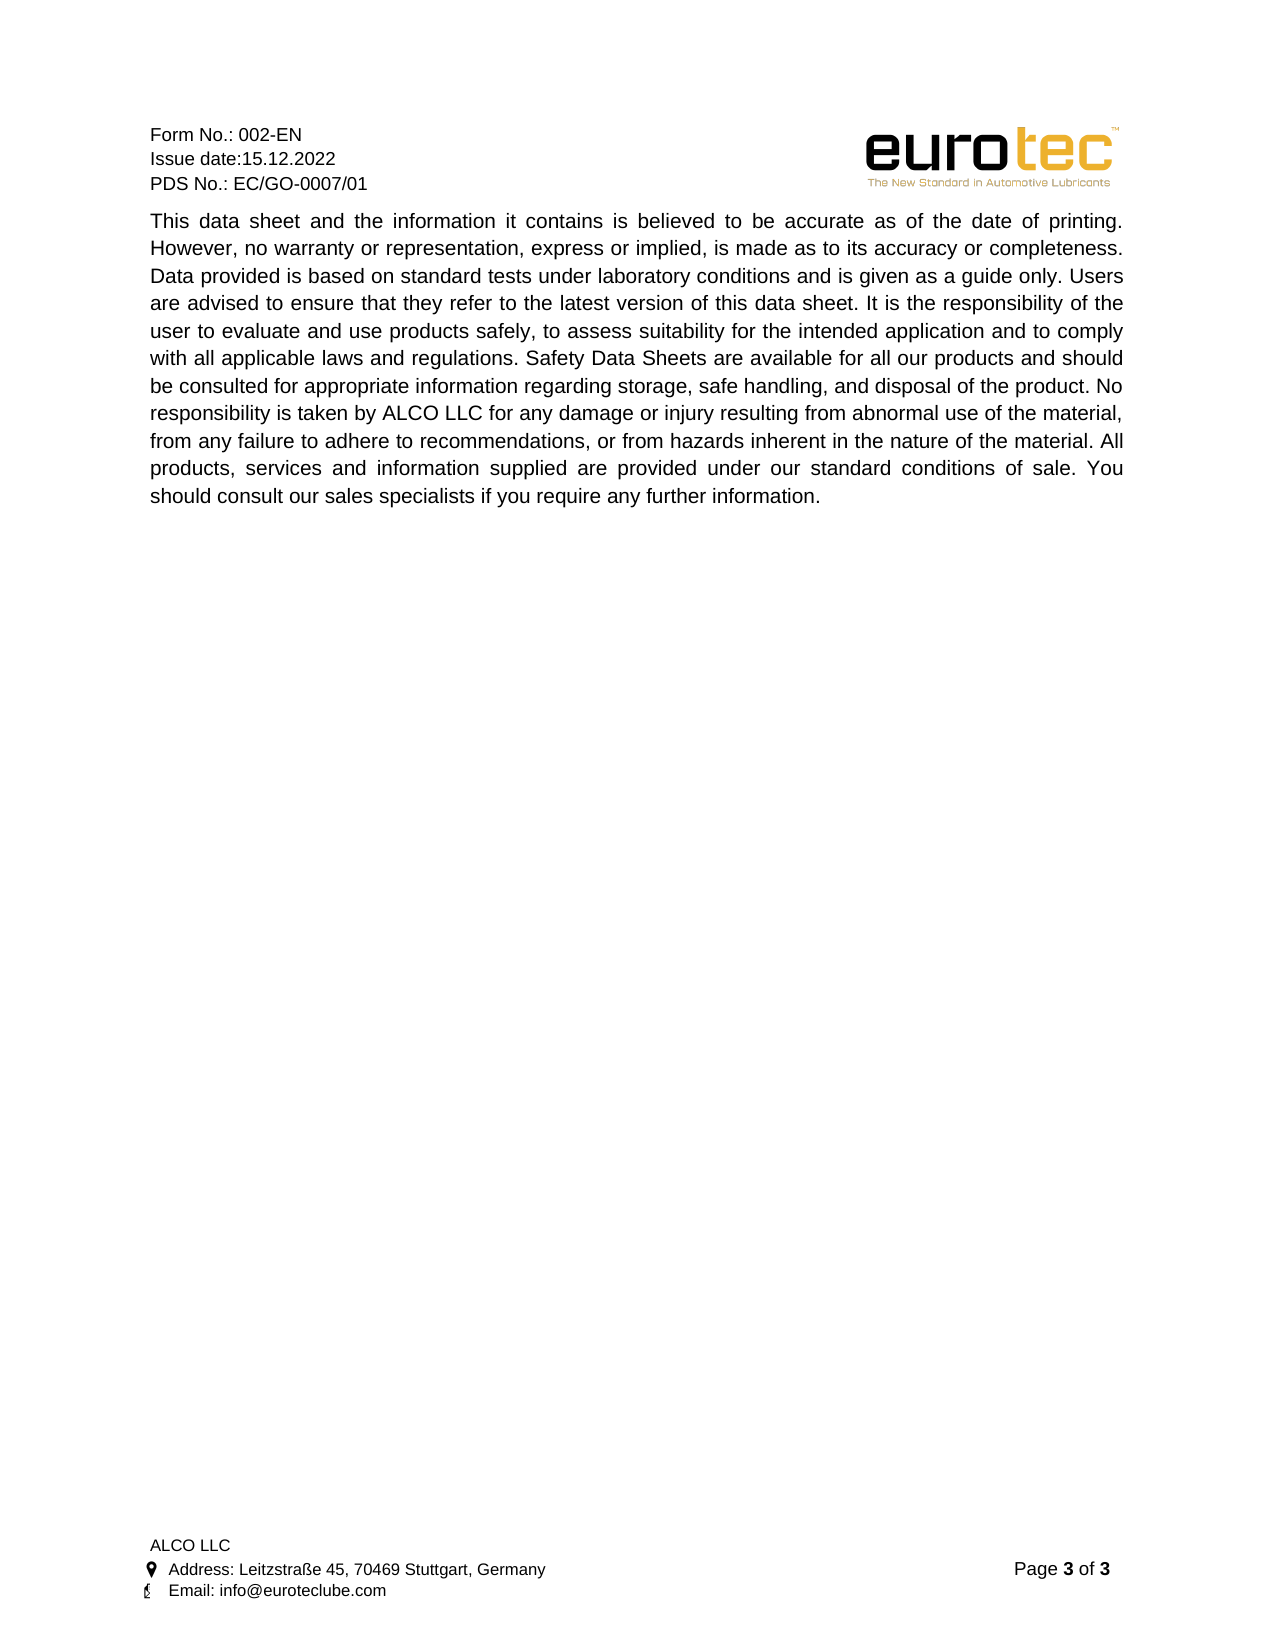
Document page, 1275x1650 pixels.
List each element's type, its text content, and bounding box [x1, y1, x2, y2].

text This data sheet and the information it contains is believed to be accurate as of the date of printing. However, no warranty or representation, express or implied, is made as to its accuracy or completeness. Data provided is based on standard tests under laboratory conditions and is given as a guide only. Users are advised to ensure that they refer to the latest version of this data sheet. It is the responsibility of the user to evaluate and use products safely, to assess suitability for the intended application and to comply with all applicable laws and regulations. Safety Data Sheets are available for all our products and should be consulted for appropriate information regarding storage, safe handling, and disposal of the product. No responsibility is taken by ALCO LLC for any damage or injury resulting from abnormal use of the material, from any failure to adhere to recommendations, or from hazards inherent in the nature of the material. All products, services and information supplied are provided under our standard conditions of sale. You should consult our sales specialists if you require any further information. [150, 209, 1125, 508]
picture [141, 1558, 163, 1599]
picture [859, 73, 1125, 209]
